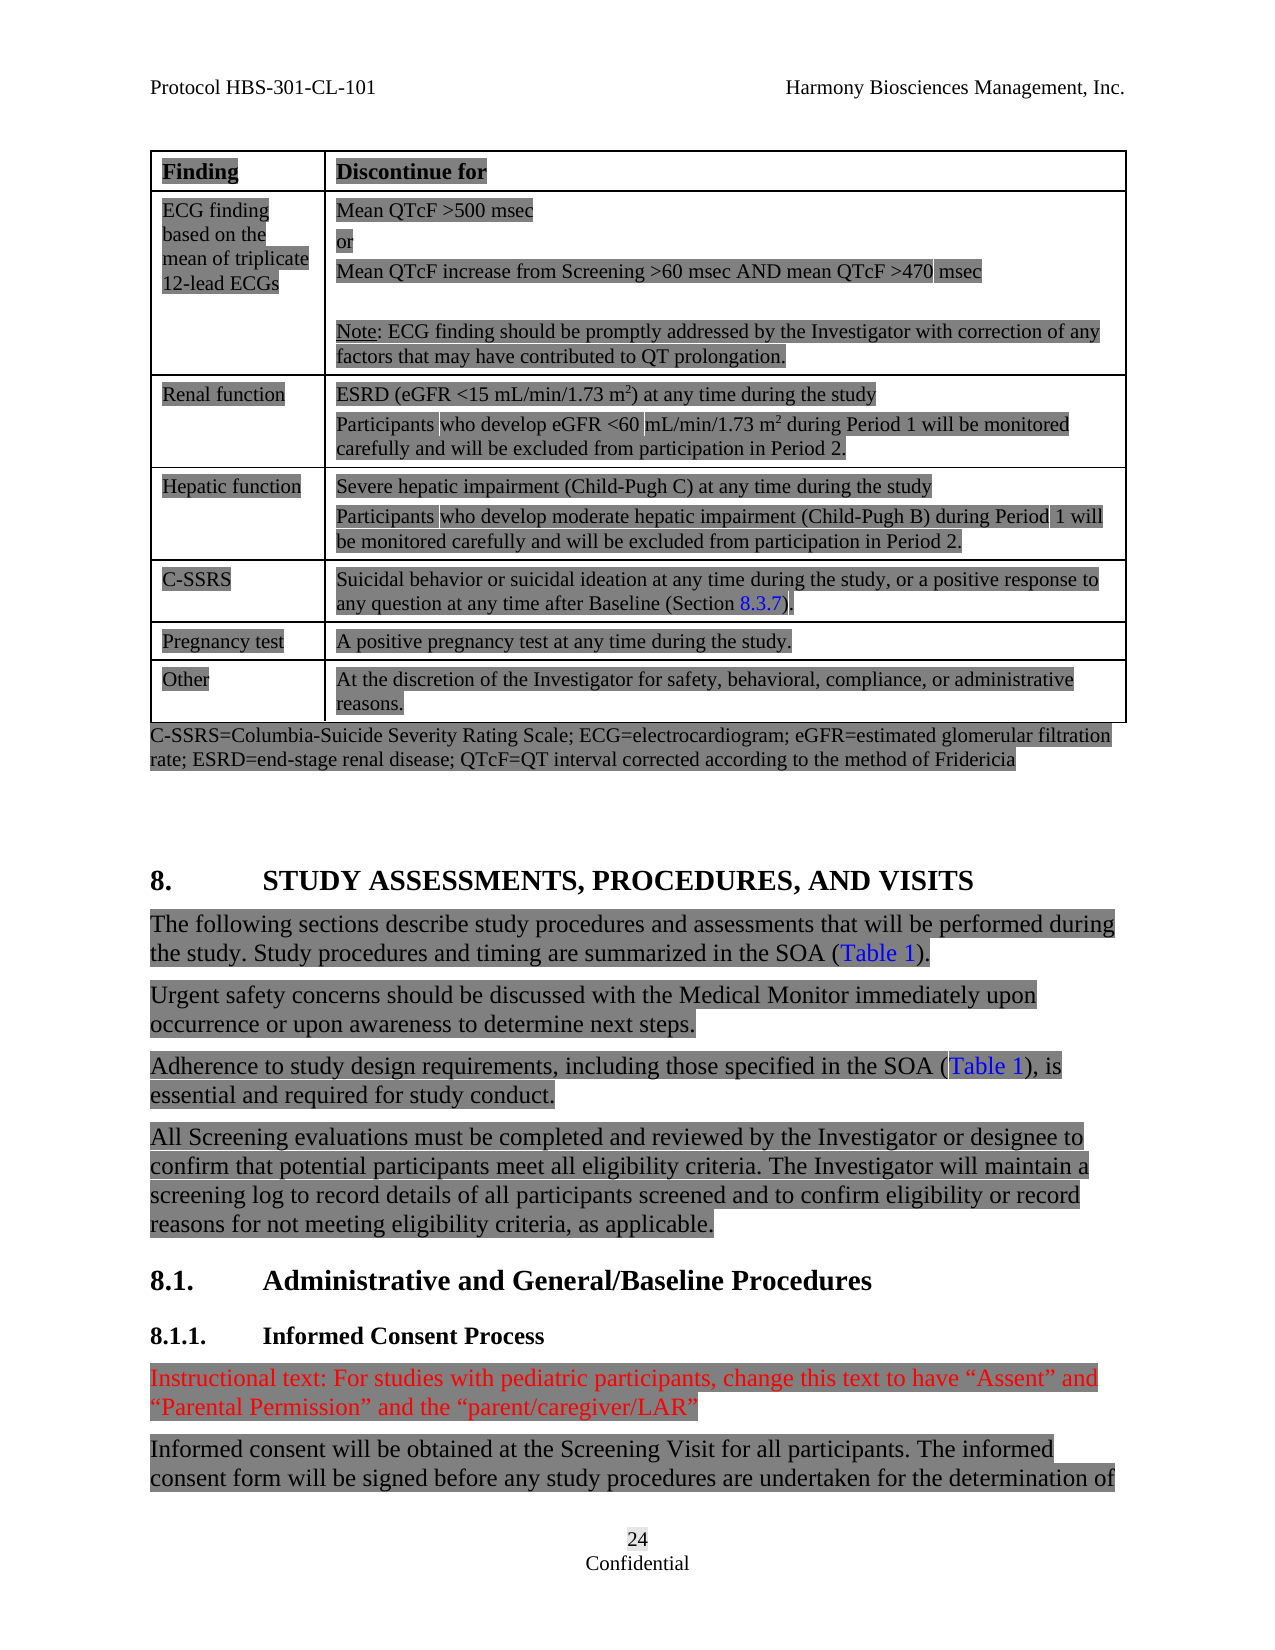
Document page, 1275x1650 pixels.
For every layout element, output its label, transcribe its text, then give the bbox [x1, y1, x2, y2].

text Adherence to study design requirements, including those specified in the SOA (Table 1), is essential and required for study conduct. [150, 1050, 1125, 1109]
table_cell A positive pregnancy test at any time during the study. [326, 623, 1125, 659]
table_cell C-SSRS [152, 561, 324, 621]
text All Screening evaluations must be completed and reviewed by the Investigator or designee to confirm that potential participants meet all eligibility criteria. The Investigator will maintain a screening log to record details of all participants screened and to confirm eligibility or record reasons for not meeting eligibility criteria, as applicable. [150, 1121, 1125, 1238]
subtitle Informed Consent Process [150, 1321, 1125, 1350]
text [150, 1433, 1125, 1492]
table_header Discontinue for [326, 152, 1125, 190]
text The following sections describe study procedures and assessments that will be performed during the study. Study procedures and timing are summarized in the SOA (Table 1). [930, 909, 1125, 967]
table_cell ESRD (eGFR <15 mL/min/1.73 m2) at any time during the study Participants who develop eGFR <60 mL/min/1.73 m2 during Period 1 will be monitored carefully and will be excluded from participation in Period 2. [326, 376, 1125, 466]
table_cell At the discretion of the Investigator for safety, behavioral, compliance, or administrative reasons. [326, 661, 1125, 721]
subtitle Administrative and General/Baseline Procedures [150, 1263, 1125, 1296]
text Instructional text: For studies with pediatric participants, change this text to have “Assent” and “Parental Permission” and the “parent/caregiver/LAR” [698, 1363, 1125, 1421]
table_cell Pregnancy test [152, 623, 324, 659]
table_cell Renal function [152, 376, 324, 466]
table_cell Hepatic function [152, 468, 324, 559]
table_cell Mean QTcF >500 msec or Mean QTcF increase from Screening >60 msec AND mean QTcF >470 msec Note: ECG finding should be promptly addressed by the Investigator with correction of any factors that may have contributed to QT prolongation. [326, 192, 1125, 374]
table_cell Suicidal behavior or suicidal ideation at any time during the study, or a positive response to any question at any time after Baseline (Section 8.3.7). [326, 561, 1125, 621]
table_cell ECG finding based on the mean of triplicate 12-lead ECGs [152, 192, 324, 374]
table_header Finding [152, 152, 324, 190]
table_cell Severe hepatic impairment (Child-Pugh C) at any time during the study Participants who develop moderate hepatic impairment (Child-Pugh B) during Period 1 will be monitored carefully and will be excluded from participation in Period 2. [326, 468, 1125, 559]
subtitle Study Assessments, Procedures, And Visits [150, 863, 1125, 896]
text Urgent safety concerns should be discussed with the Medical Monitor immediately upon occurrence or upon awareness to determine next steps. [150, 979, 1125, 1038]
table_cell Other [152, 661, 324, 721]
